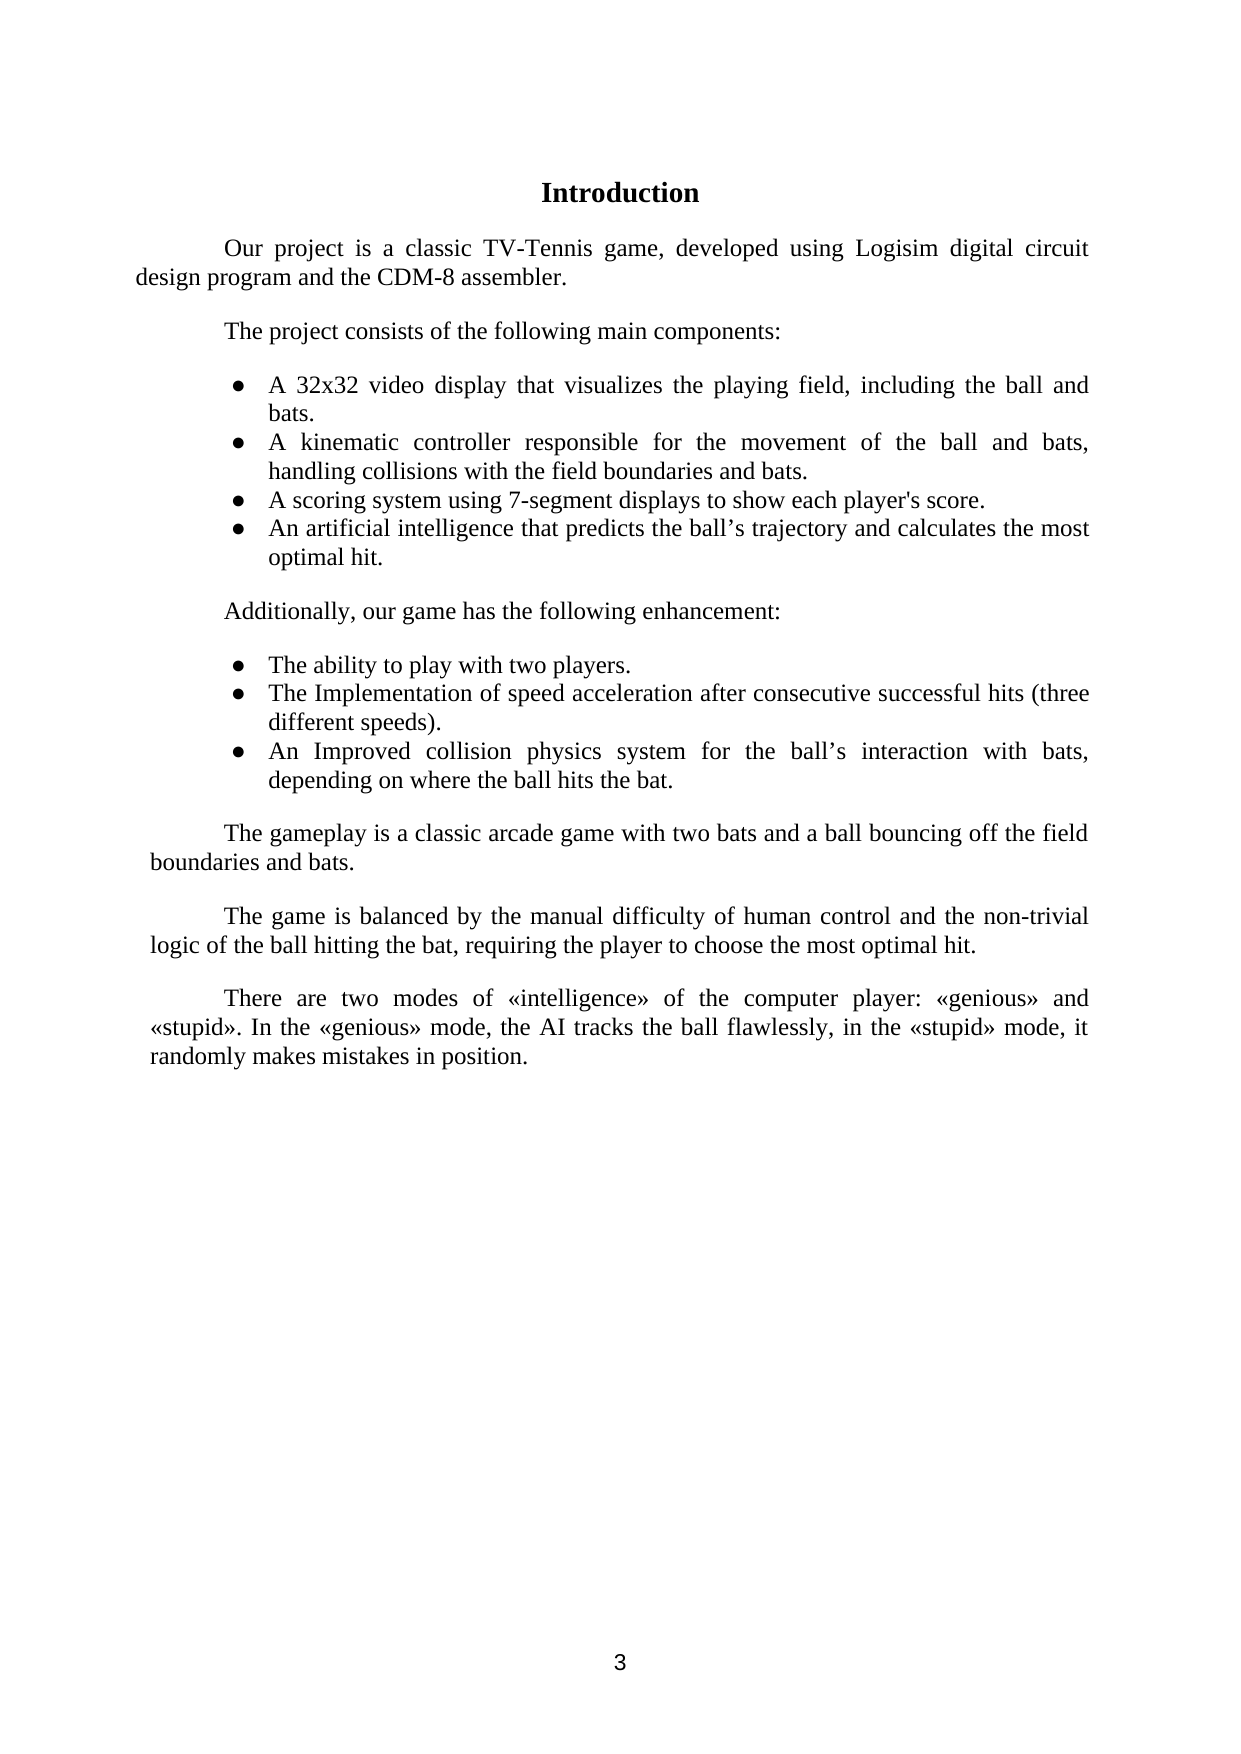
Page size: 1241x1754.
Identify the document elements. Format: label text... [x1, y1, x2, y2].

list A scoring system using 7-segment displays to show each player's score. [231, 485, 1090, 513]
text Our project is a classic TV-Tennis game, developed using Logisim digital circuit design program and the CDM-8 assembler. [135, 233, 1090, 291]
text The game is balanced by the manual difficulty of human control and the non-trivial logic of the ball hitting the bat, requiring the player to choose the most optimal hit. [150, 901, 1090, 958]
list An Improved collision physics system for the ball’s interaction with bats, depending on where the ball hits the bat. [231, 736, 1090, 793]
list The Implementation of speed acceleration after consecutive successful hits (three different speeds). [231, 678, 1090, 736]
list An artificial intelligence that predicts the ball’s trajectory and calculates the most optimal hit. [231, 513, 1090, 571]
list The ability to play with two players. [231, 650, 1090, 678]
text Introduction [150, 175, 1090, 208]
text The project consists of the following main components: [135, 316, 1090, 345]
list A kinematic controller responsible for the movement of the ball and bats, handling collisions with the field boundaries and bats. [231, 427, 1090, 485]
text The gameplay is a classic arcade game with two bats and a ball bouncing off the field boundaries and bats. [150, 818, 1090, 876]
text Additionally, our game has the following enhancement: [150, 596, 1090, 625]
text There are two modes of «intelligence» of the computer player: «genious» and «stupid». In the «genious» mode, the AI tracks the ball flawlessly, in the «stupid» mode, it randomly makes mistakes in position. [150, 983, 1090, 1070]
list A 32x32 video display that visualizes the playing field, including the ball and bats. [231, 370, 1090, 427]
